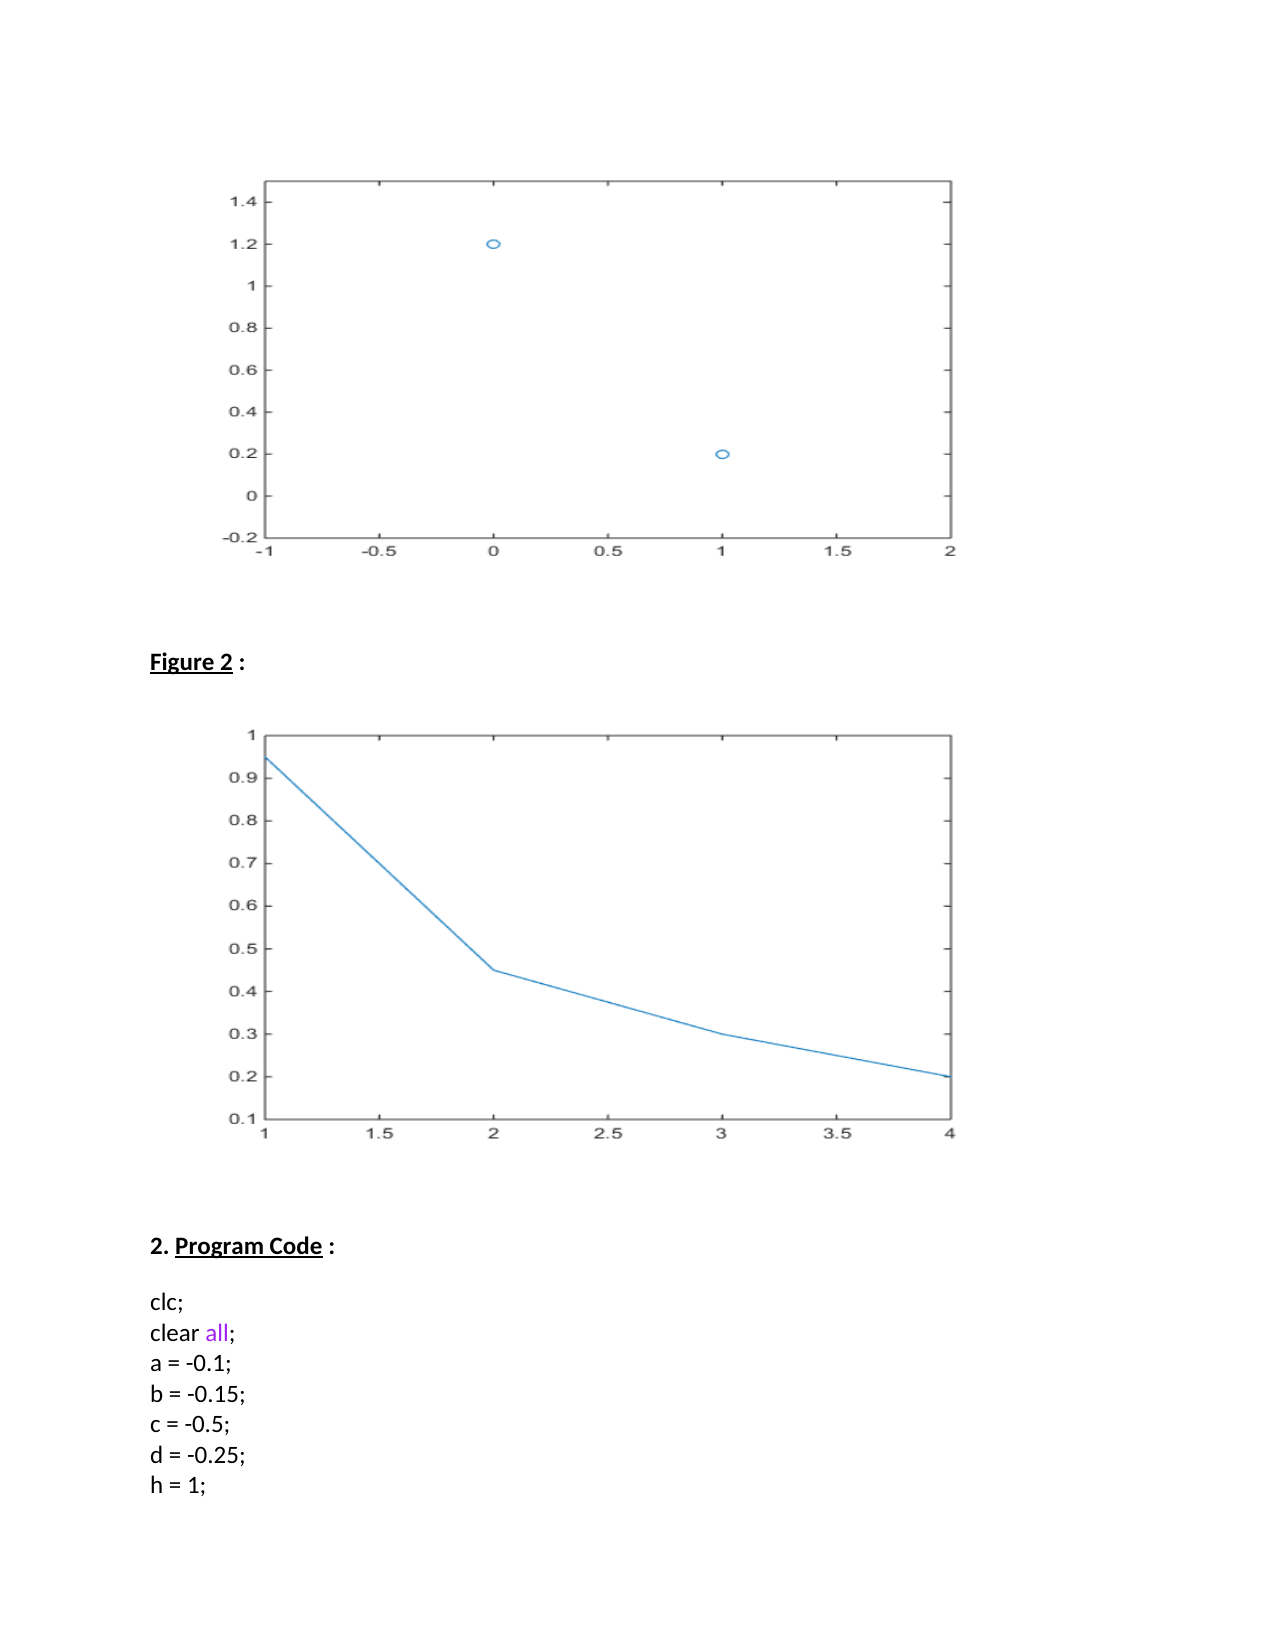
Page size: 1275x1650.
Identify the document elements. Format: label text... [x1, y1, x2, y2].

text clc; [150, 1286, 1125, 1317]
text a = -0.1; [150, 1347, 1125, 1378]
picture [150, 150, 1035, 586]
text Figure 2 : [150, 611, 1125, 676]
text clear all; [150, 1317, 1125, 1347]
text b = -0.15; [150, 1378, 1125, 1408]
text d = -0.25; [150, 1439, 1125, 1469]
picture [150, 701, 1035, 1171]
text 2. Program Code : [150, 1196, 1125, 1261]
text c = -0.5; [150, 1408, 1125, 1439]
text h = 1; [150, 1469, 1125, 1500]
